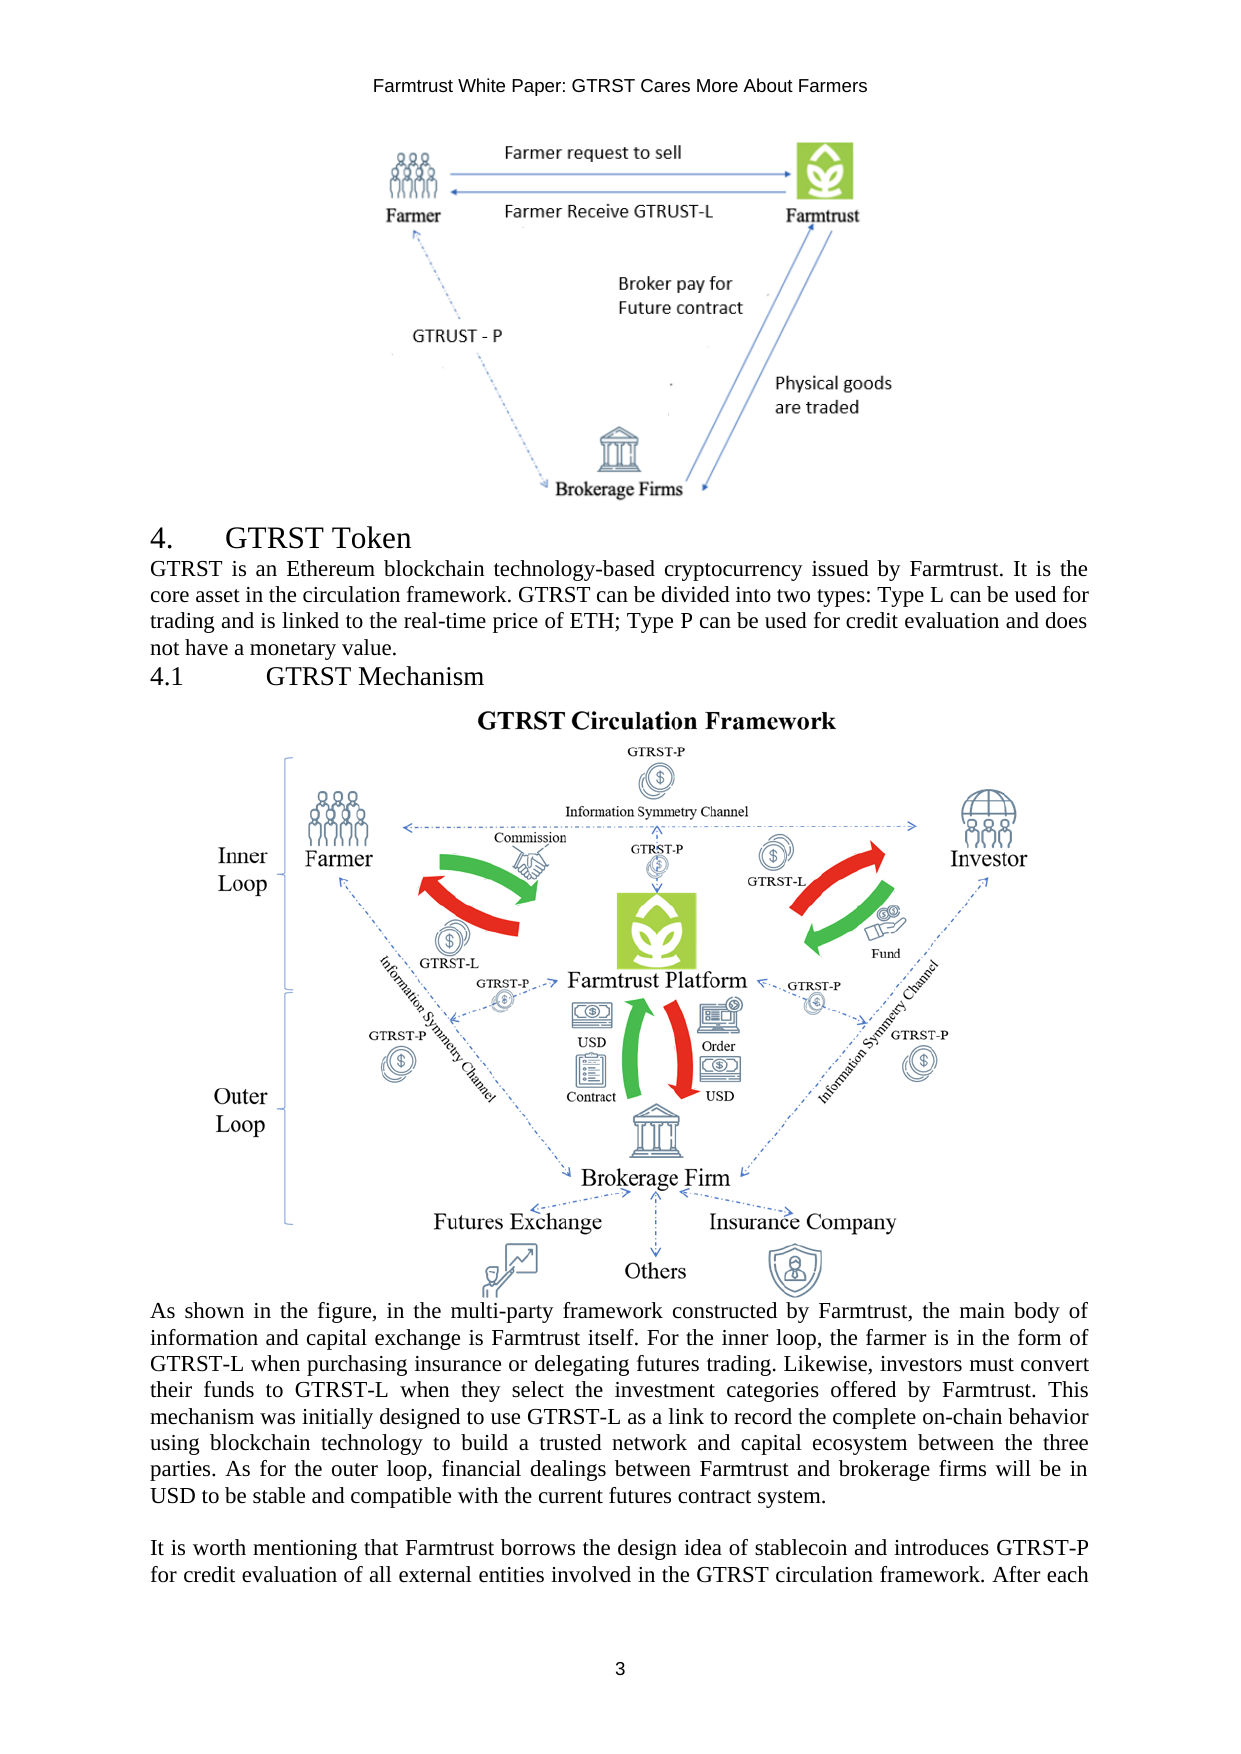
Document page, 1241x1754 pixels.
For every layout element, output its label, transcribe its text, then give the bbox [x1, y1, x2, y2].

subtitle GTRST Mechanism [150, 660, 1090, 691]
text GTRST is an Ethereum blockchain technology-based cryptocurrency issued by Farmtrust. It is the core asset in the circulation framework. GTRST can be divided into two types: Type L can be used for trading and is linked to the real-time price of ETH; Type P can be used for credit evaluation and does not have a monetary value. [150, 555, 1090, 660]
subtitle GTRST Token [150, 519, 1090, 555]
picture [199, 696, 1041, 1298]
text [150, 1534, 1090, 1587]
picture [371, 120, 896, 513]
